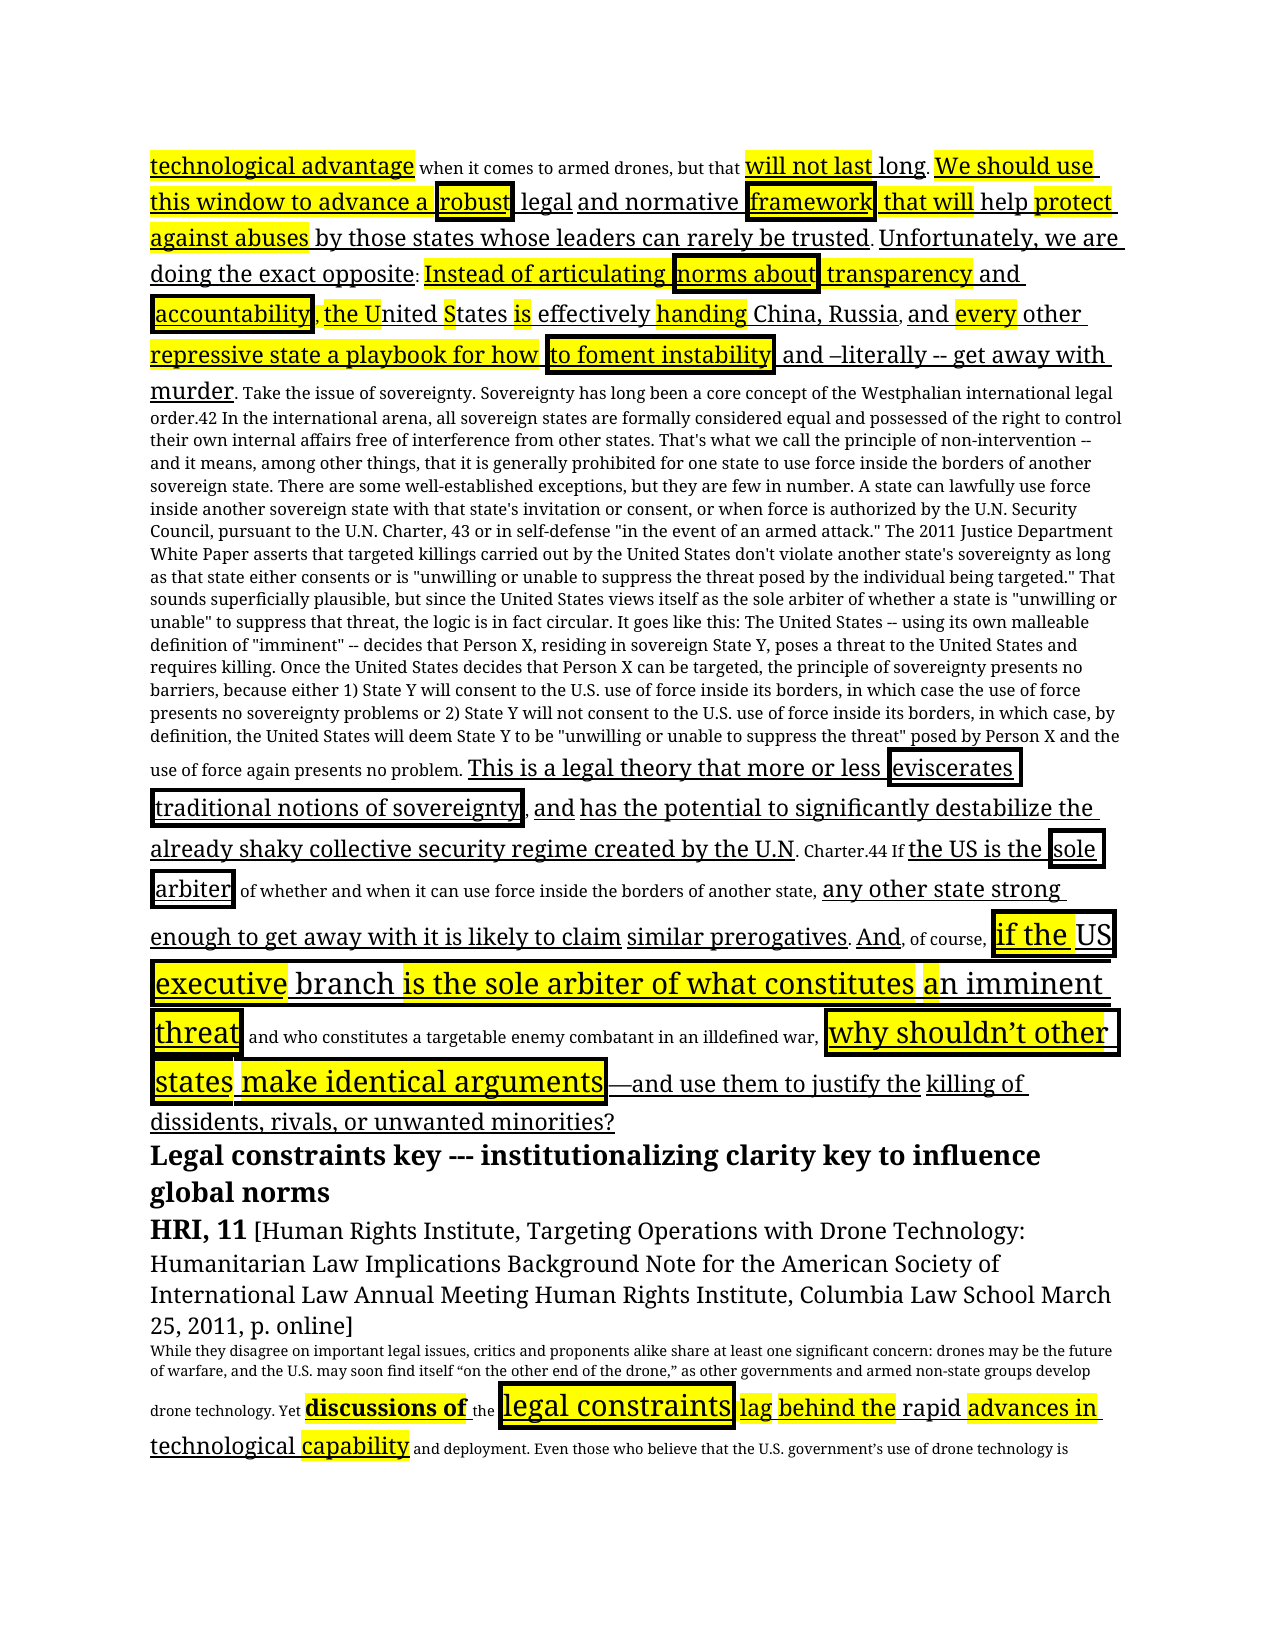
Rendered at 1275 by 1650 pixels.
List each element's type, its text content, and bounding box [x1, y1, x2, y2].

text HRI, 11 [Human Rights Institute, Targeting Operations with Drone Technology: Humanitarian Law Implications Background Note for the American Society of International Law Annual Meeting Human Rights Institute, Columbia Law School March 25, 2011, p. online] [150, 1211, 1125, 1341]
subtitle Legal constraints key --- institutionalizing clarity key to influence global norms [150, 1137, 1125, 1211]
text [150, 1341, 1125, 1461]
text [150, 150, 1125, 1137]
